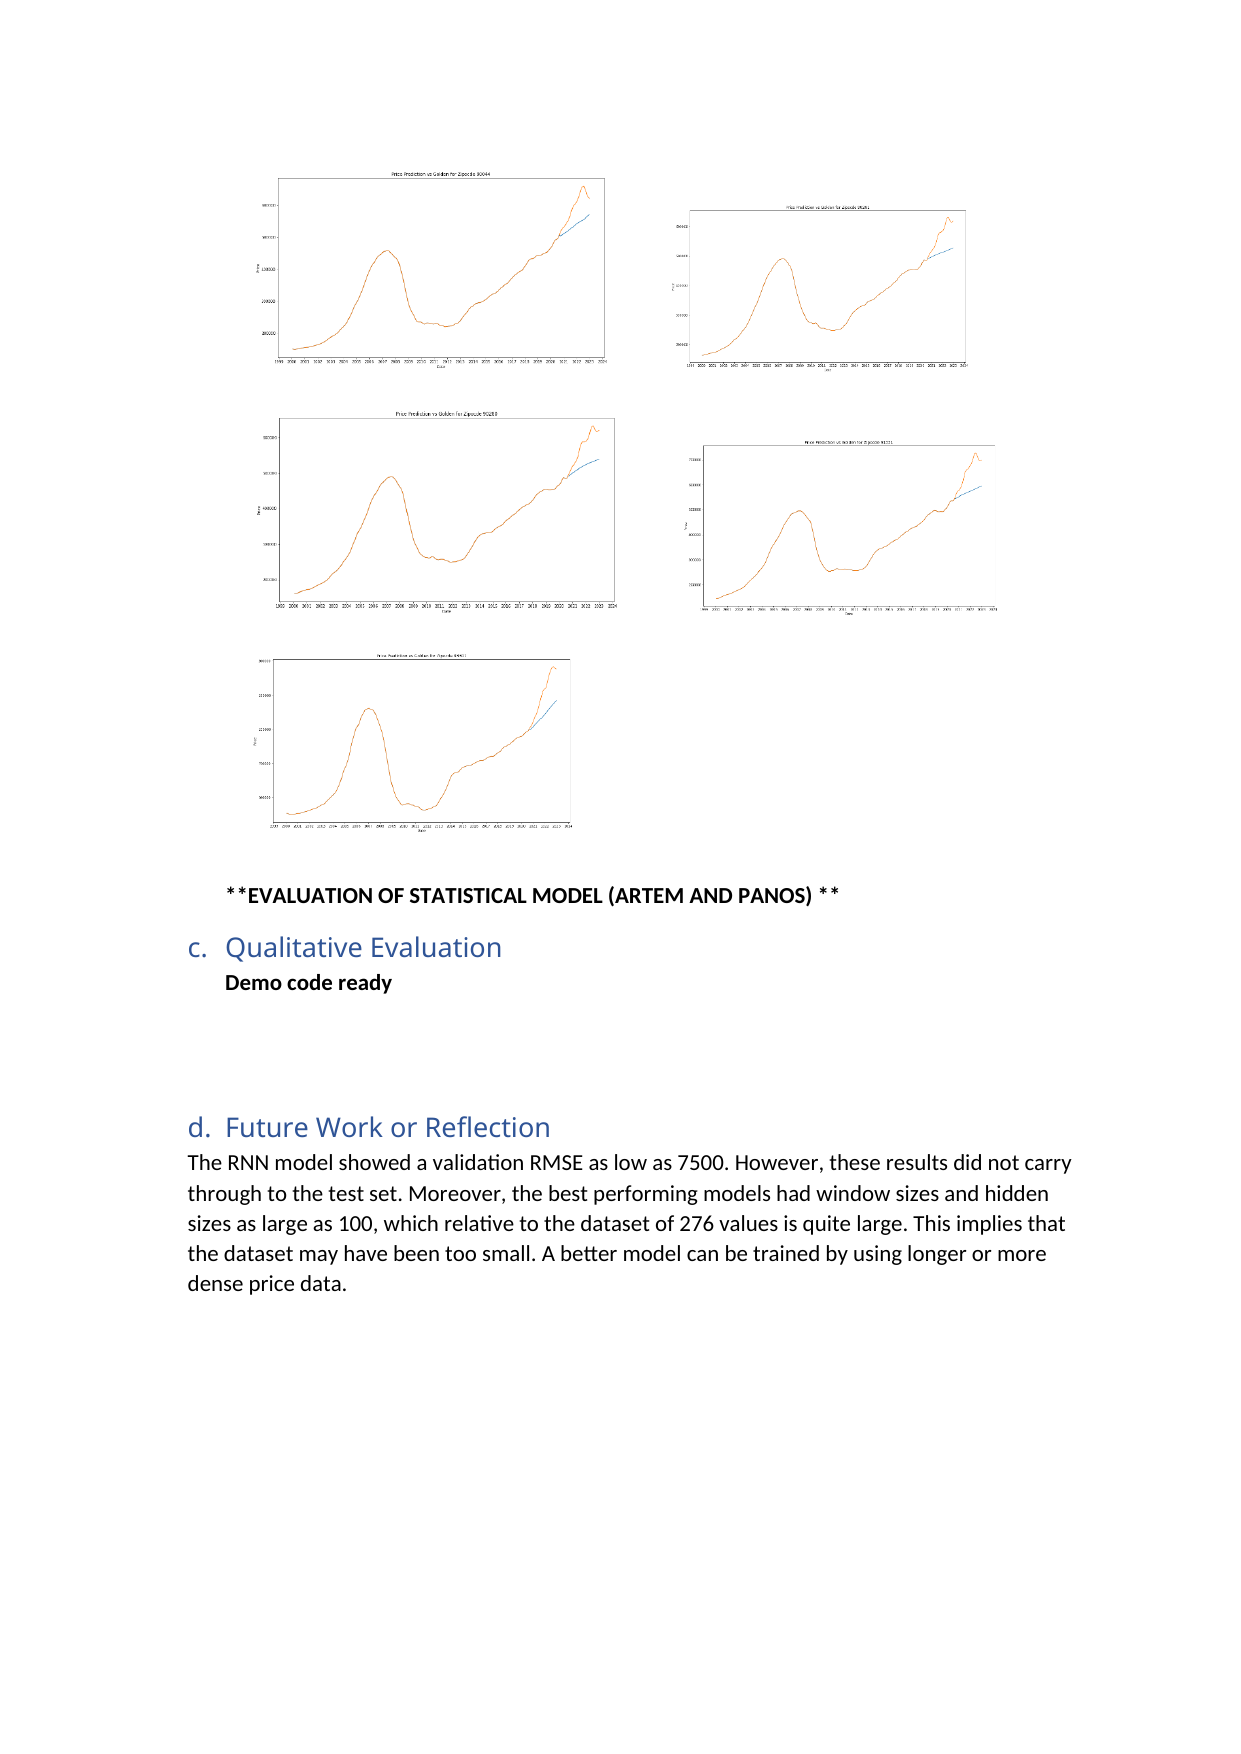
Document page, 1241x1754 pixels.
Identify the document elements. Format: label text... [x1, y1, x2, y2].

list **EVALUATION OF STATISTICAL MODEL (ARTEM AND PANOS) ** [225, 881, 1090, 909]
subtitle Future Work or Reflection [187, 1109, 1090, 1146]
picture [225, 150, 1001, 387]
picture [225, 633, 608, 849]
subtitle Qualitative Evaluation [187, 928, 1090, 965]
picture [225, 388, 1032, 632]
list Demo code ready [225, 968, 1090, 996]
text The RNN model showed a validation RMSE as low as 7500. However, these results did not carry through to the test set. Moreover, the best performing models had window sizes and hidden sizes as large as 100, which relative to the dataset of 276 values is quite large. This implies that the dataset may have been too small. A better model can be trained by using longer or more dense price data. [187, 1148, 1090, 1297]
